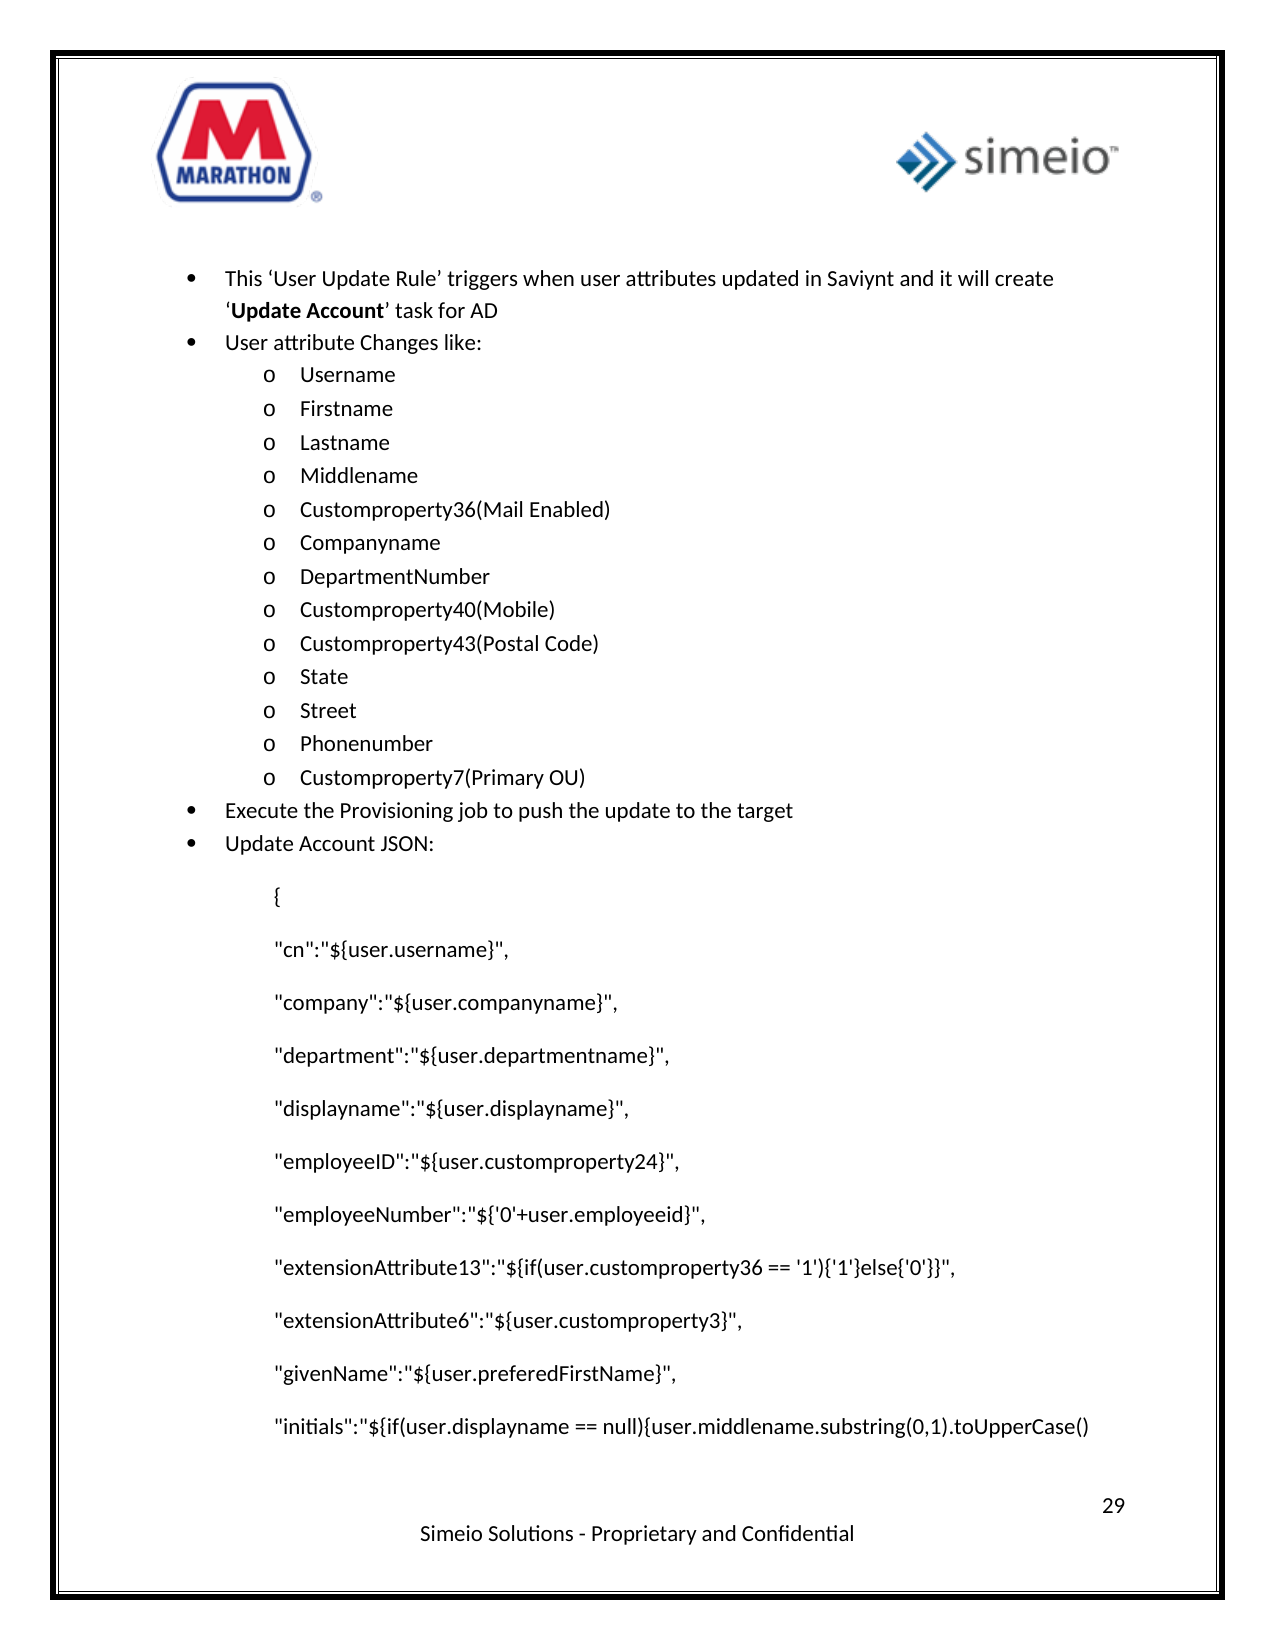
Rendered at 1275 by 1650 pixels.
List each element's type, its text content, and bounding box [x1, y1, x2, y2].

list User attribute Changes like: [187, 328, 1125, 356]
list Street [262, 696, 1125, 725]
list State [262, 662, 1125, 692]
list Update Account JSON: [187, 829, 1125, 857]
list Middlename [262, 461, 1125, 490]
list Companyname [262, 528, 1125, 557]
picture [150, 76, 324, 208]
list Customproperty43(Postal Code) [262, 629, 1125, 658]
list Customproperty7(Primary OU) [262, 763, 1125, 792]
list Phonenumber [262, 729, 1125, 759]
list This ‘User Update Rule’ triggers when user attributes updated in Saviynt and it will create ‘Update Account’ task for AD [187, 264, 1125, 324]
list Firstname [262, 394, 1125, 423]
list DepartmentNumber [262, 562, 1125, 591]
list Execute the Provisioning job to push the update to the target [187, 797, 1125, 825]
list Customproperty36(Mail Enabled) [262, 495, 1125, 524]
picture [895, 115, 1119, 208]
list Username [262, 361, 1125, 390]
list Customproperty40(Mobile) [262, 595, 1125, 624]
list Lastname [262, 428, 1125, 457]
